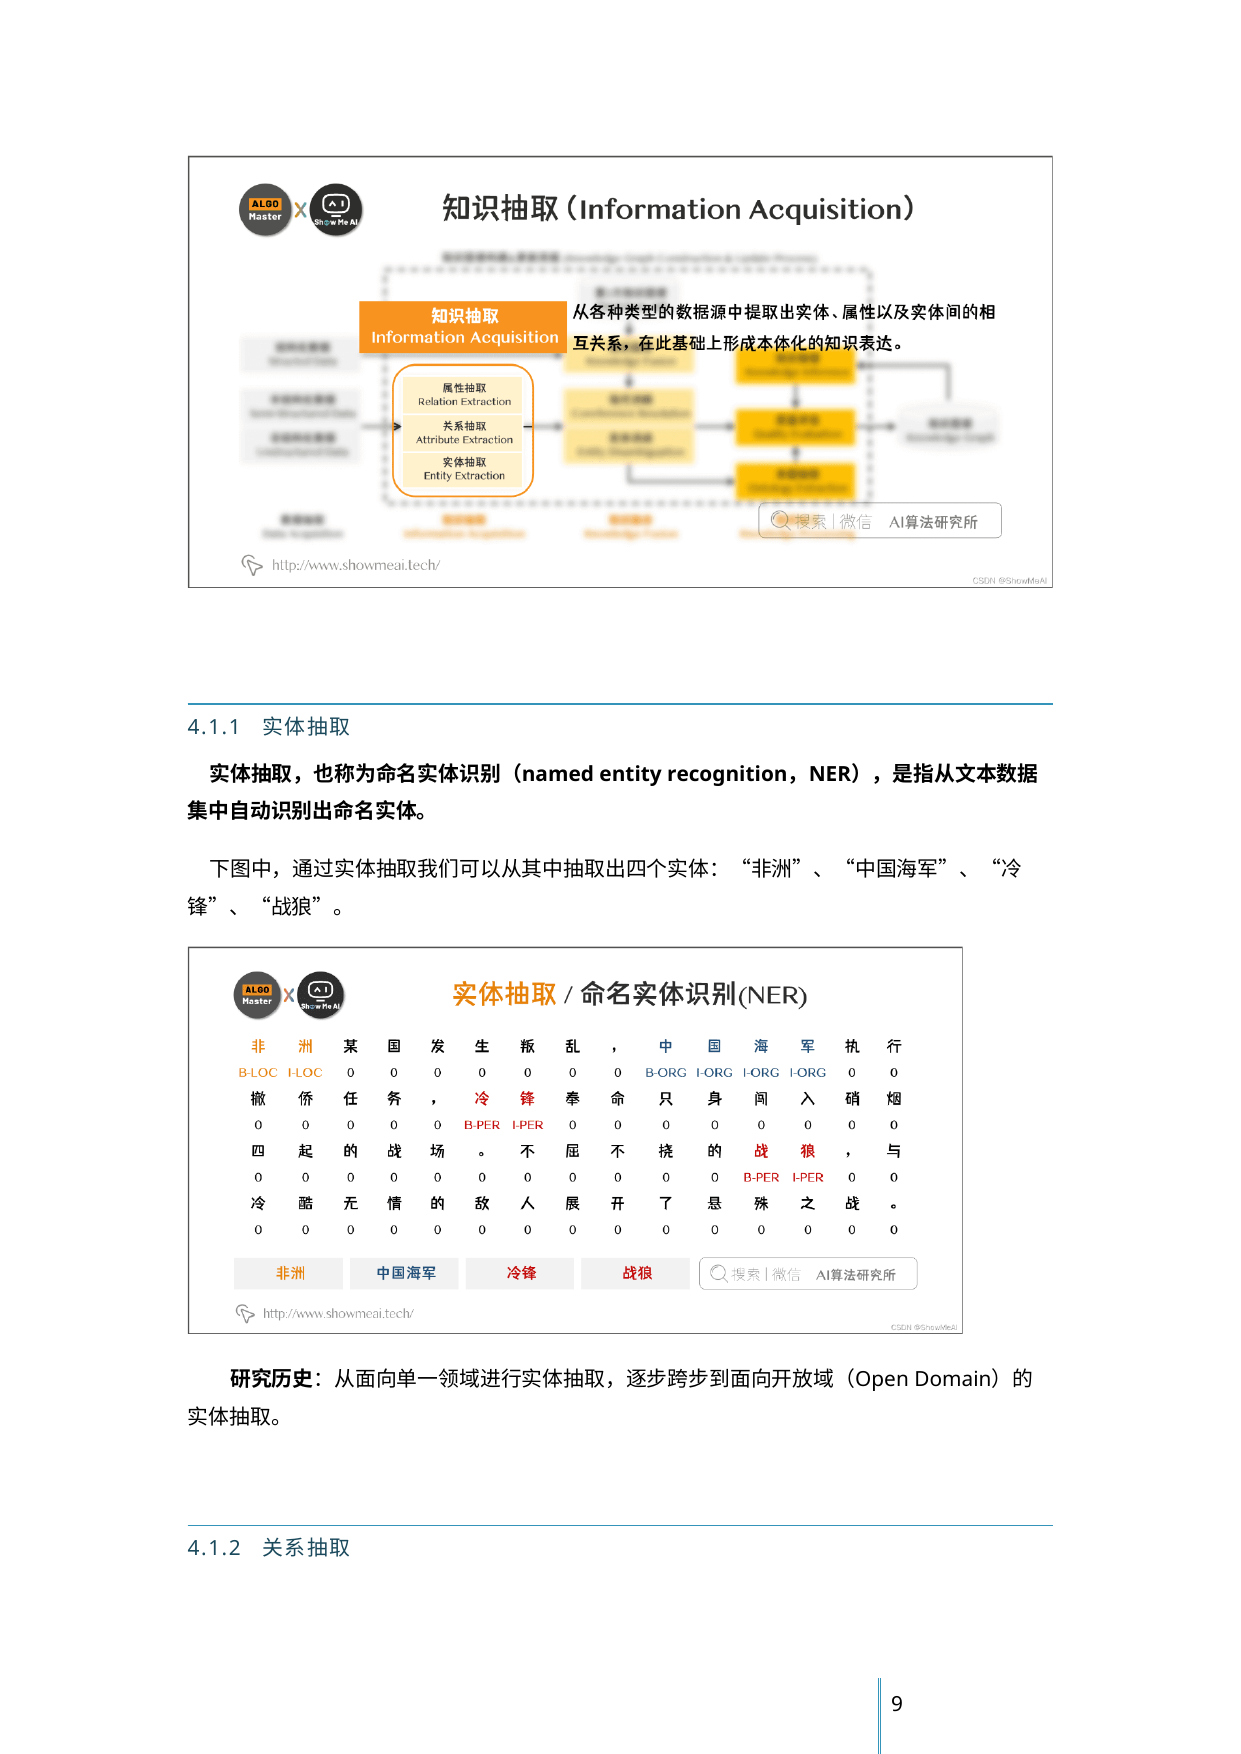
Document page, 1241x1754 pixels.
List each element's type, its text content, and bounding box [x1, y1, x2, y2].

picture [187, 946, 963, 1334]
picture [187, 155, 1053, 588]
subtitle 关系抽取 [187, 1526, 1053, 1563]
text 研究历史：从面向单一领域进行实体抽取，逐步跨步到面向开放域（Open Domain）的实体抽取。 [187, 1362, 1053, 1431]
text 下图中，通过实体抽取我们可以从其中抽取出四个实体：“非洲”、“中国海军”、“冷锋”、“战狼”。 [187, 851, 1053, 921]
subtitle 实体抽取 [187, 704, 1053, 741]
text 实体抽取，也称为命名实体识别（named entity recognition，NER），是指从文本数据集中自动识别出命名实体。 [187, 756, 1053, 826]
